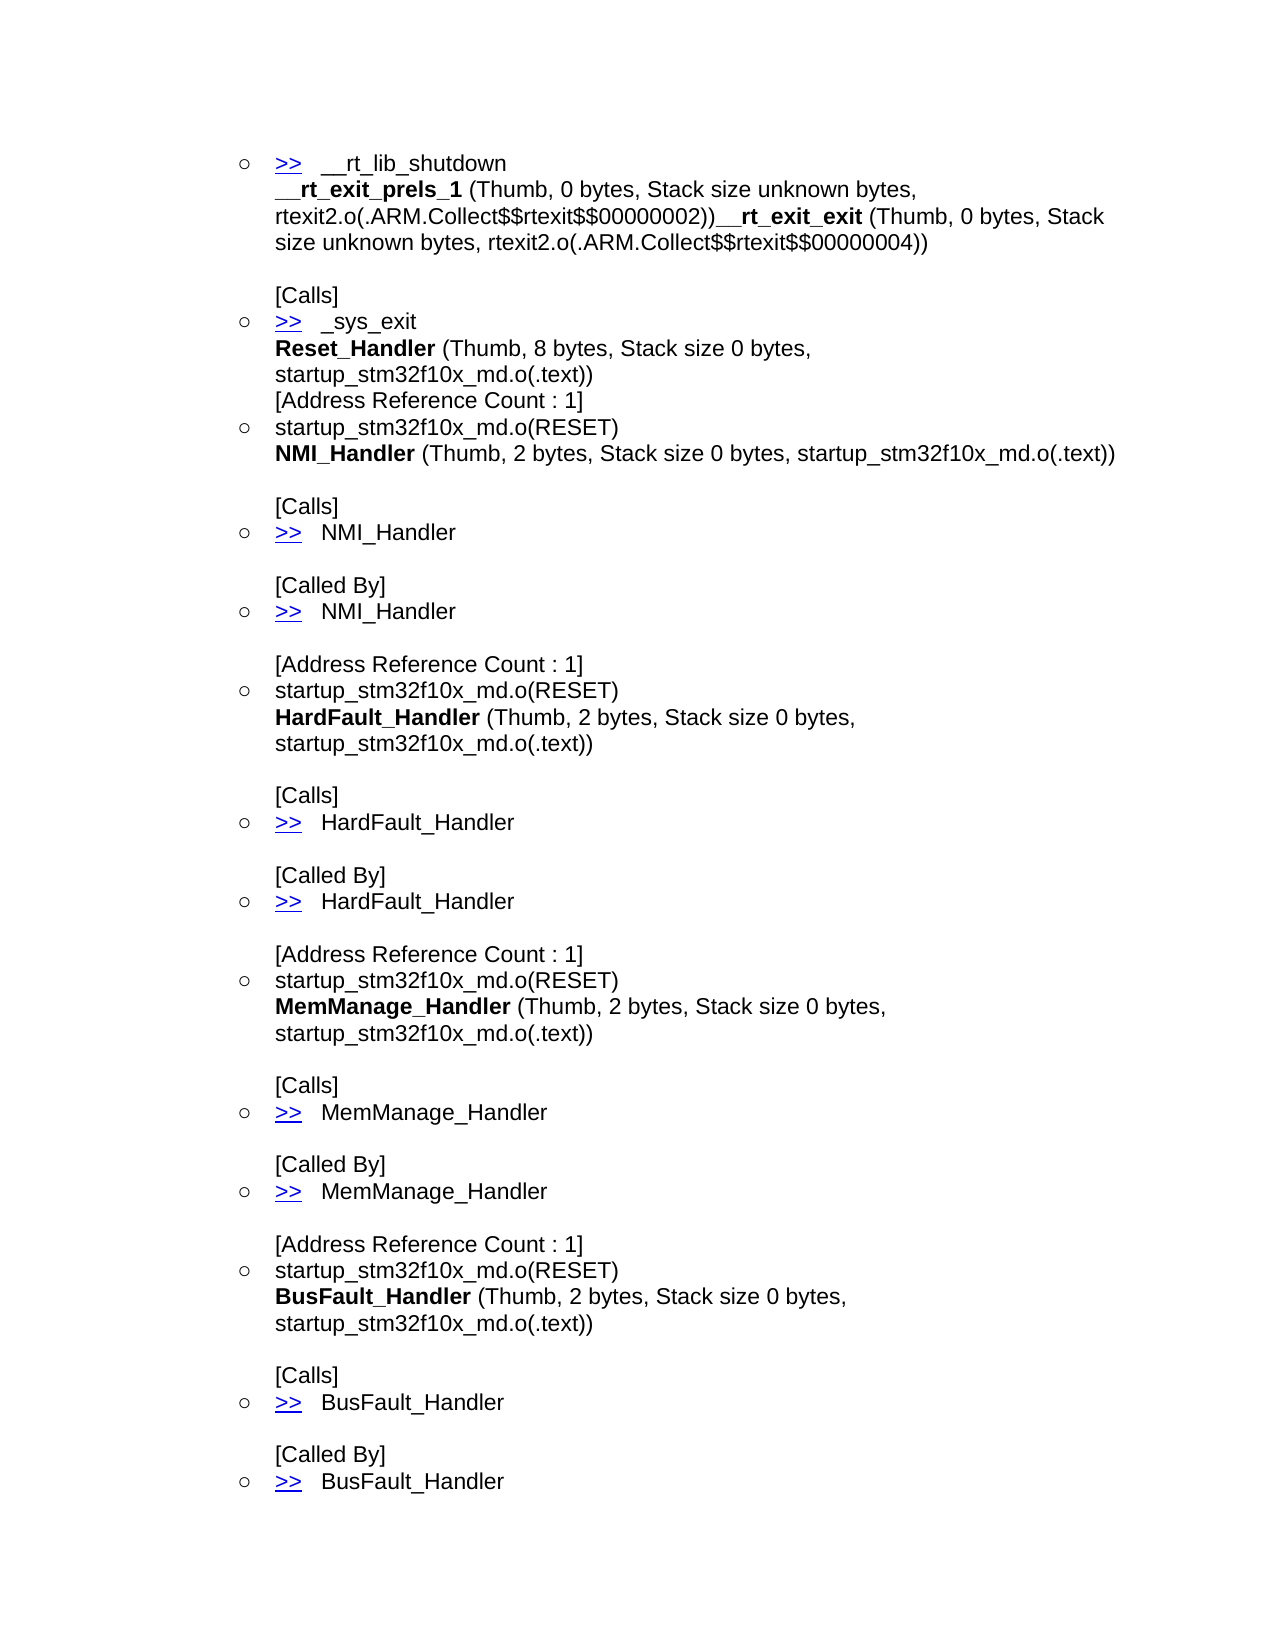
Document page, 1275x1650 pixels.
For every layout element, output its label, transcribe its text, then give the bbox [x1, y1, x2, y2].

text [Called By] [275, 1415, 1125, 1468]
text __rt_exit_prels_1 (Thumb, 0 bytes, Stack size unknown bytes, rtexit2.o(.ARM.Collect$$rtexit$$00000002))__rt_exit_exit (Thumb, 0 bytes, Stack size unknown bytes, rtexit2.o(.ARM.Collect$$rtexit$$00000004)) [Calls] [275, 176, 1125, 308]
list >> _sys_exit [237, 308, 1125, 334]
list startup_stm32f10x_md.o(RESET) [237, 413, 1125, 440]
list >> NMI_Handler [237, 598, 1125, 624]
text BusFault_Handler (Thumb, 2 bytes, Stack size 0 bytes, startup_stm32f10x_md.o(.text)) [Calls] [275, 1283, 1125, 1389]
text MemManage_Handler (Thumb, 2 bytes, Stack size 0 bytes, startup_stm32f10x_md.o(.text)) [Calls] [275, 993, 1125, 1099]
text [Address Reference Count : 1] [275, 914, 1125, 967]
text [Called By] [275, 835, 1125, 888]
text [Called By] [275, 1125, 1125, 1178]
list >> __rt_lib_shutdown [237, 150, 1125, 176]
list >> MemManage_Handler [237, 1178, 1125, 1204]
list startup_stm32f10x_md.o(RESET) [237, 967, 1125, 993]
text [Address Reference Count : 1] [275, 1204, 1125, 1257]
list >> HardFault_Handler [237, 888, 1125, 914]
list >> HardFault_Handler [237, 809, 1125, 835]
list startup_stm32f10x_md.o(RESET) [237, 1257, 1125, 1283]
list startup_stm32f10x_md.o(RESET) [237, 677, 1125, 703]
list >> BusFault_Handler [237, 1468, 1125, 1494]
list >> BusFault_Handler [237, 1389, 1125, 1415]
text HardFault_Handler (Thumb, 2 bytes, Stack size 0 bytes, startup_stm32f10x_md.o(.text)) [Calls] [275, 703, 1125, 809]
text NMI_Handler (Thumb, 2 bytes, Stack size 0 bytes, startup_stm32f10x_md.o(.text)) [Calls] [275, 440, 1125, 519]
text [Called By] [275, 545, 1125, 598]
text [Address Reference Count : 1] [275, 624, 1125, 677]
list >> NMI_Handler [237, 519, 1125, 545]
text Reset_Handler (Thumb, 8 bytes, Stack size 0 bytes, startup_stm32f10x_md.o(.text)) [Address Reference Count : 1] [275, 334, 1125, 413]
list >> MemManage_Handler [237, 1099, 1125, 1125]
